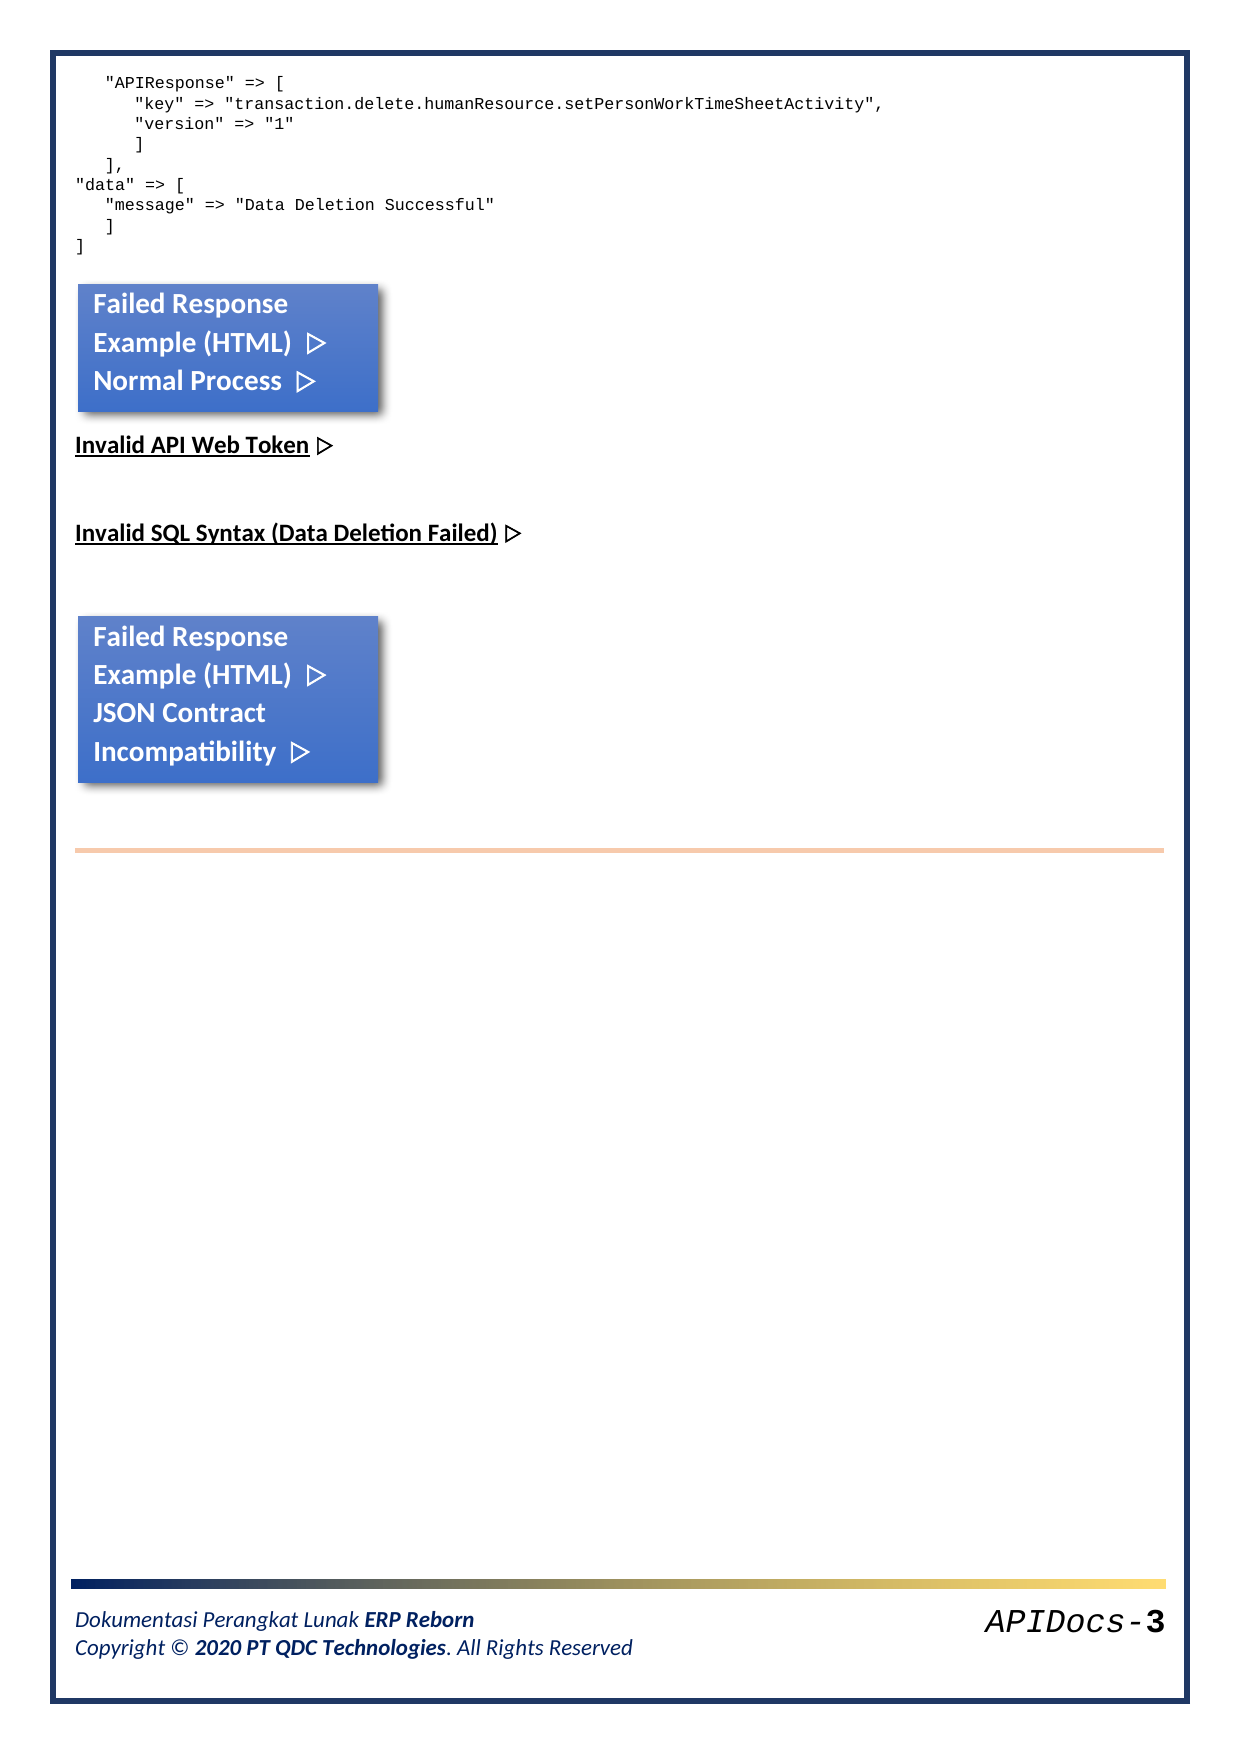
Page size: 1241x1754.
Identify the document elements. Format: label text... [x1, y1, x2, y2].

text "key" => "transaction.delete.humanResource.setPersonWorkTimeSheetActivity", [75, 95, 1165, 114]
text "message" => "Data Deletion Successful" [75, 197, 1165, 216]
text ], [75, 156, 1165, 175]
text "APIResponse" => [ [75, 75, 1165, 94]
text Invalid API Web Token [75, 429, 1165, 460]
table_header [75, 848, 1164, 853]
text ] [75, 136, 1165, 155]
text ] [75, 217, 1165, 236]
text "version" => "1" [75, 116, 1165, 134]
text ] [75, 237, 1165, 256]
text Invalid SQL Syntax (Data Deletion Failed) [75, 517, 1165, 547]
text "data" => [ [75, 177, 1165, 195]
